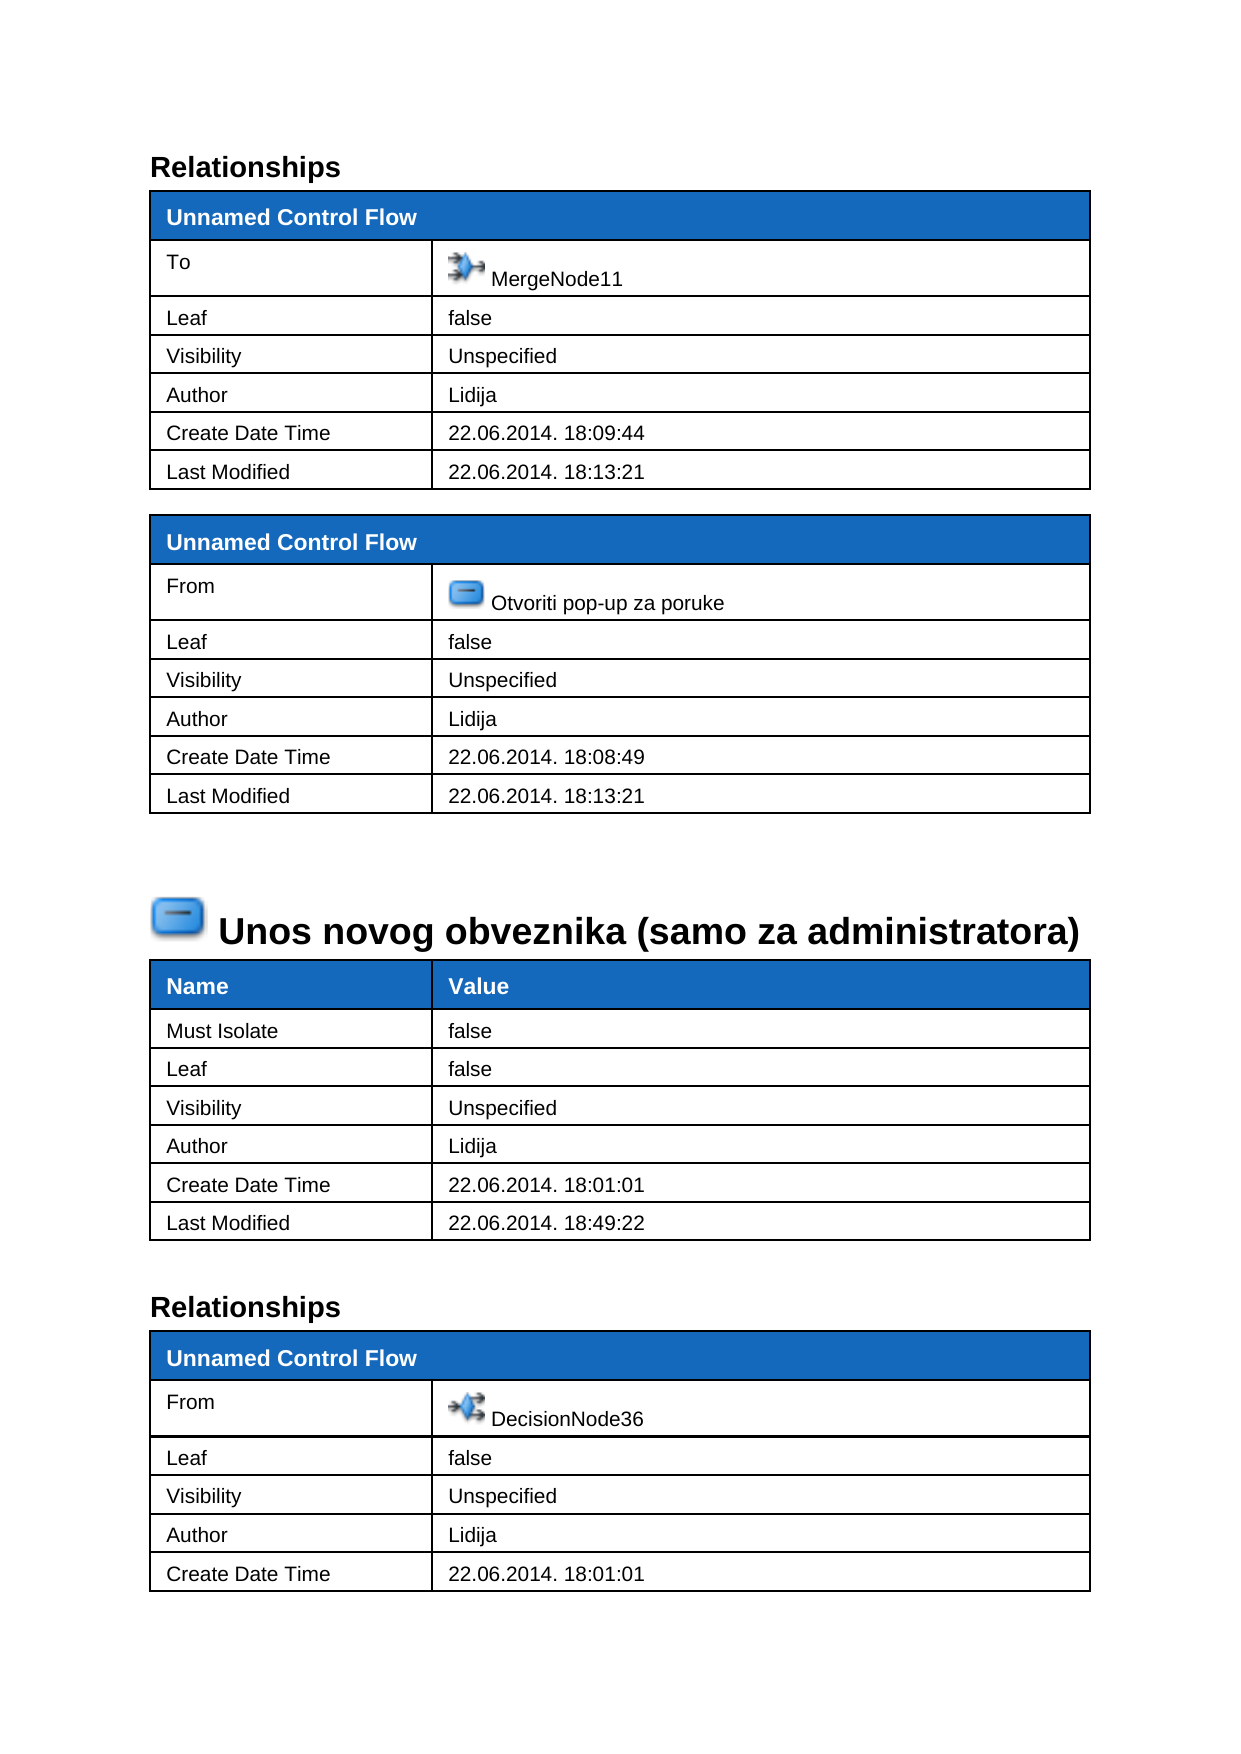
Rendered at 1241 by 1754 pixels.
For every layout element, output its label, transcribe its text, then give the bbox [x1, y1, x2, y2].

table_cell Leaf [151, 1049, 431, 1085]
table_cell Author [151, 374, 431, 411]
table_cell Lidija [433, 374, 1089, 411]
table_cell Unspecified [433, 660, 1089, 696]
table_cell 22.06.2014. 18:09:44 [433, 413, 1089, 449]
table_header Name [151, 961, 431, 1008]
table_cell false [433, 621, 1089, 658]
table_cell 22.06.2014. 18:13:21 [433, 451, 1089, 488]
table_header Unnamed Control Flow [151, 1332, 1089, 1379]
table_cell Last Modified [151, 775, 431, 812]
table_cell MergeNode11 [433, 241, 1089, 295]
subtitle Unos novog obveznika (samo za administratora) [150, 887, 1090, 952]
table_cell Lidija [433, 1515, 1089, 1551]
table_cell Author [151, 1515, 431, 1551]
table_cell Visibility [151, 1087, 431, 1124]
table_cell 22.06.2014. 18:01:01 [433, 1553, 1089, 1589]
table_cell Last Modified [151, 451, 431, 488]
table_cell Create Date Time [151, 737, 431, 773]
table_cell Create Date Time [151, 1553, 431, 1589]
table_header Unnamed Control Flow [151, 516, 1089, 563]
table_cell Author [151, 1126, 431, 1162]
picture [448, 1389, 485, 1427]
table_cell From [151, 1381, 431, 1435]
picture [150, 886, 208, 945]
table_cell Leaf [151, 297, 431, 334]
table_cell 22.06.2014. 18:01:01 [433, 1164, 1089, 1201]
table_cell Must Isolate [151, 1010, 431, 1047]
table_cell Leaf [151, 621, 431, 658]
subtitle Relationships [150, 150, 1090, 183]
table_cell From [151, 565, 431, 619]
table_cell Unspecified [433, 1087, 1089, 1124]
table_cell Last Modified [151, 1203, 431, 1239]
table_header Value [433, 961, 1089, 1008]
table_cell Unspecified [433, 1476, 1089, 1512]
picture [448, 573, 485, 611]
table_cell Lidija [433, 698, 1089, 735]
table_cell Visibility [151, 660, 431, 696]
table_cell Author [151, 698, 431, 735]
table_cell To [151, 241, 431, 295]
table_cell 22.06.2014. 18:08:49 [433, 737, 1089, 773]
table_cell Create Date Time [151, 413, 431, 449]
table_cell 22.06.2014. 18:13:21 [433, 775, 1089, 812]
table_cell Otvoriti pop-up za poruke [433, 565, 1089, 619]
table_header Unnamed Control Flow [151, 192, 1089, 239]
table_cell false [433, 297, 1089, 334]
subtitle Relationships [150, 1290, 1090, 1324]
table_cell Visibility [151, 336, 431, 372]
table_cell Visibility [151, 1476, 431, 1512]
picture [448, 249, 485, 287]
table_cell Leaf [151, 1438, 431, 1474]
table_cell 22.06.2014. 18:49:22 [433, 1203, 1089, 1239]
table_cell false [433, 1010, 1089, 1047]
table_cell false [433, 1438, 1089, 1474]
table_cell DecisionNode36 [433, 1381, 1089, 1435]
table_cell Create Date Time [151, 1164, 431, 1201]
table_cell Lidija [433, 1126, 1089, 1162]
table_cell false [433, 1049, 1089, 1085]
table_cell Unspecified [433, 336, 1089, 372]
